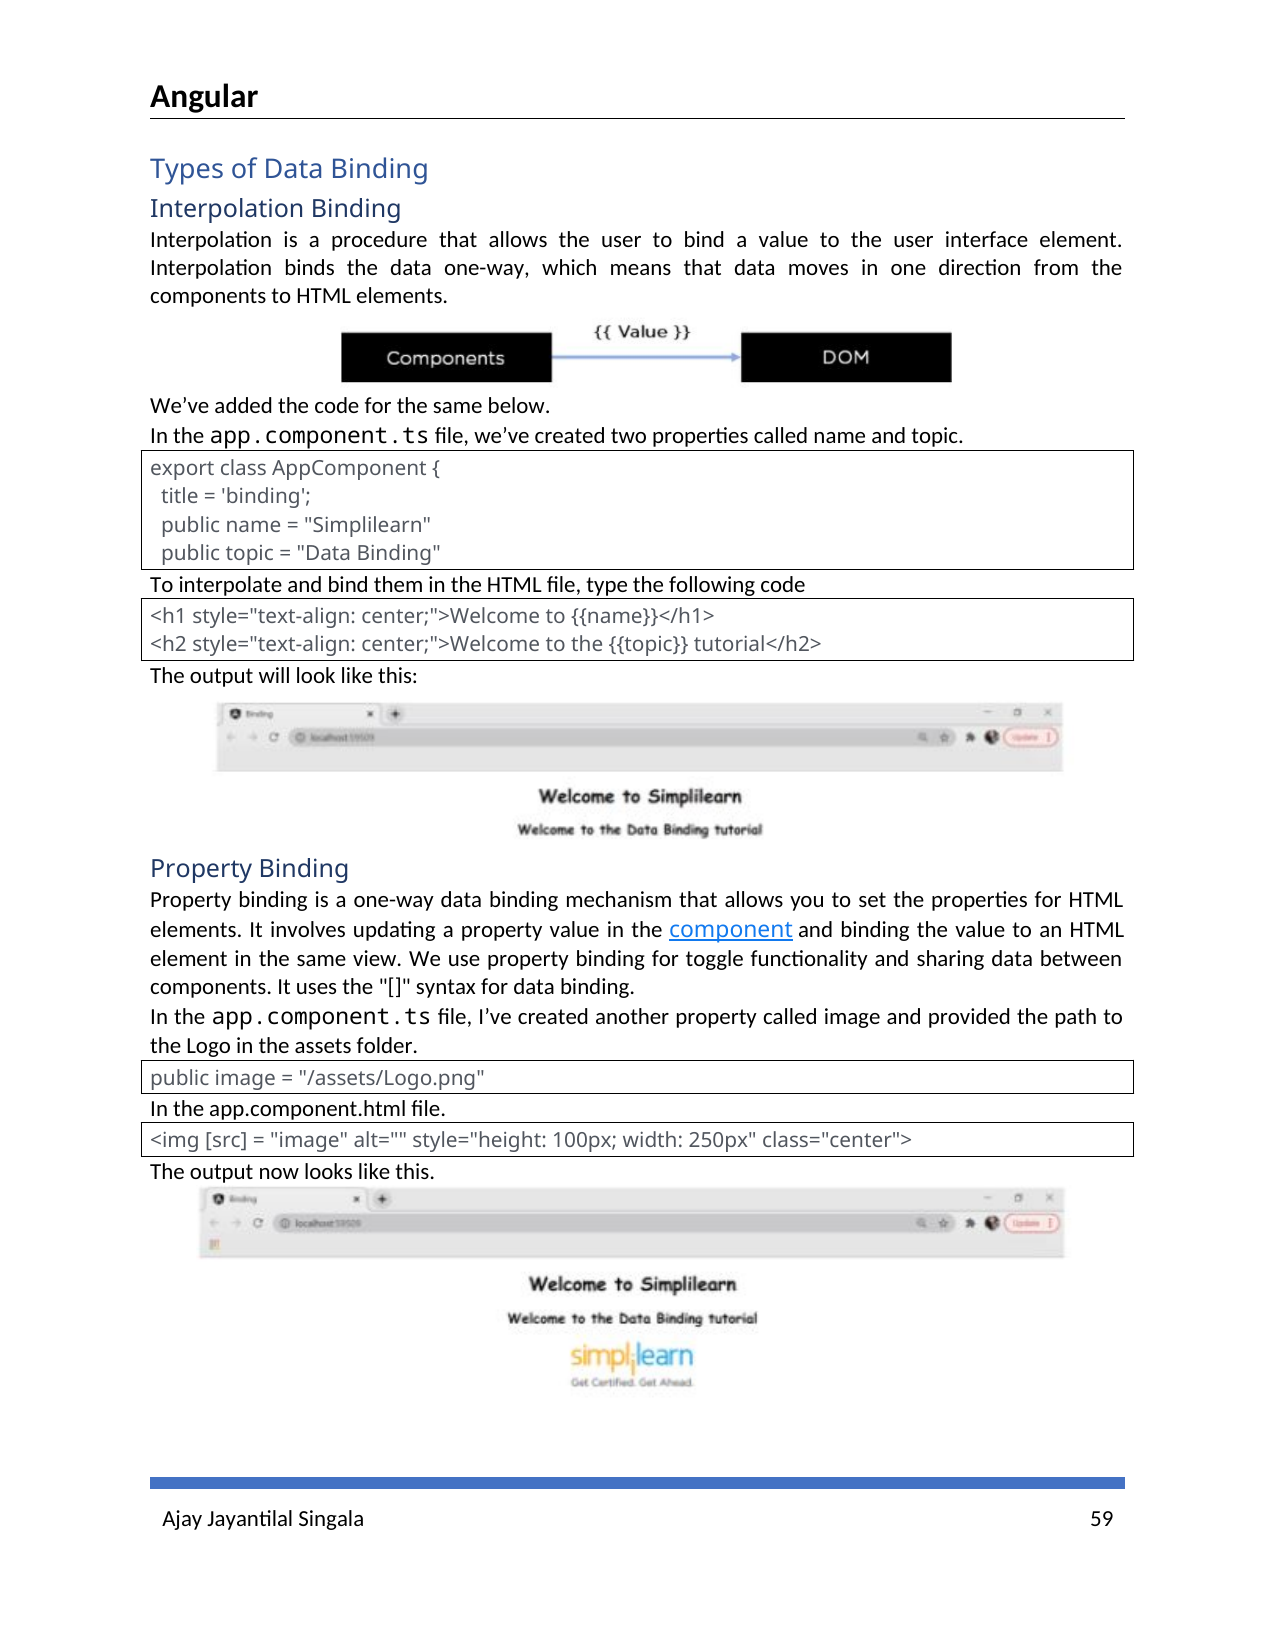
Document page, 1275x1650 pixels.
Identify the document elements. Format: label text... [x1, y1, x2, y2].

picture [200, 689, 1075, 847]
subtitle Types of Data Binding [150, 150, 1125, 187]
text The output will look like this: [150, 661, 1125, 689]
subtitle Interpolation Binding [150, 191, 1125, 225]
text public topic = "Data Binding" [142, 535, 1133, 569]
text In the app.component.ts file, we’ve created two properties called name and topic. [150, 419, 1125, 450]
text Interpolation is a procedure that allows the user to bind a value to the user interface element. Interpolation binds the data one-way, which means that data moves in one direction from the components to HTML elements. [150, 225, 1125, 309]
text export class AppComponent { [142, 451, 1133, 482]
text To interpolate and bind them in the HTML file, type the following code [150, 570, 1125, 598]
text <h2 style="text-align: center;">Welcome to the {{topic}} tutorial</h2> [142, 626, 1133, 660]
text The output now looks like this. [150, 1157, 1125, 1185]
text title = 'binding'; [150, 482, 1125, 510]
text In the app.component.ts file, I’ve created another property called image and provided the path to the Logo in the assets folder. [150, 1000, 1125, 1059]
picture [196, 1185, 1079, 1404]
text public name = "Simplilearn" [150, 510, 1125, 535]
text We’ve added the code for the same below. [150, 391, 1125, 419]
text In the app.component.html file. [150, 1094, 1125, 1122]
text <h1 style="text-align: center;">Welcome to {{name}}</h1> [142, 599, 1133, 626]
subtitle Property Binding [150, 851, 1125, 885]
picture [323, 309, 952, 391]
text public image = "/assets/Logo.png" [142, 1061, 1133, 1093]
text <img [src] = "image" alt="" style="height: 100px; width: 250px" class="center"> [142, 1123, 1133, 1156]
text Property binding is a one-way data binding mechanism that allows you to set the properties for HTML elements. It involves updating a property value in the component and binding the value to an HTML element in the same view. We use property binding for toggle functionality and sharing data between components. It uses the "[]" syntax for data binding. [150, 885, 1125, 1000]
